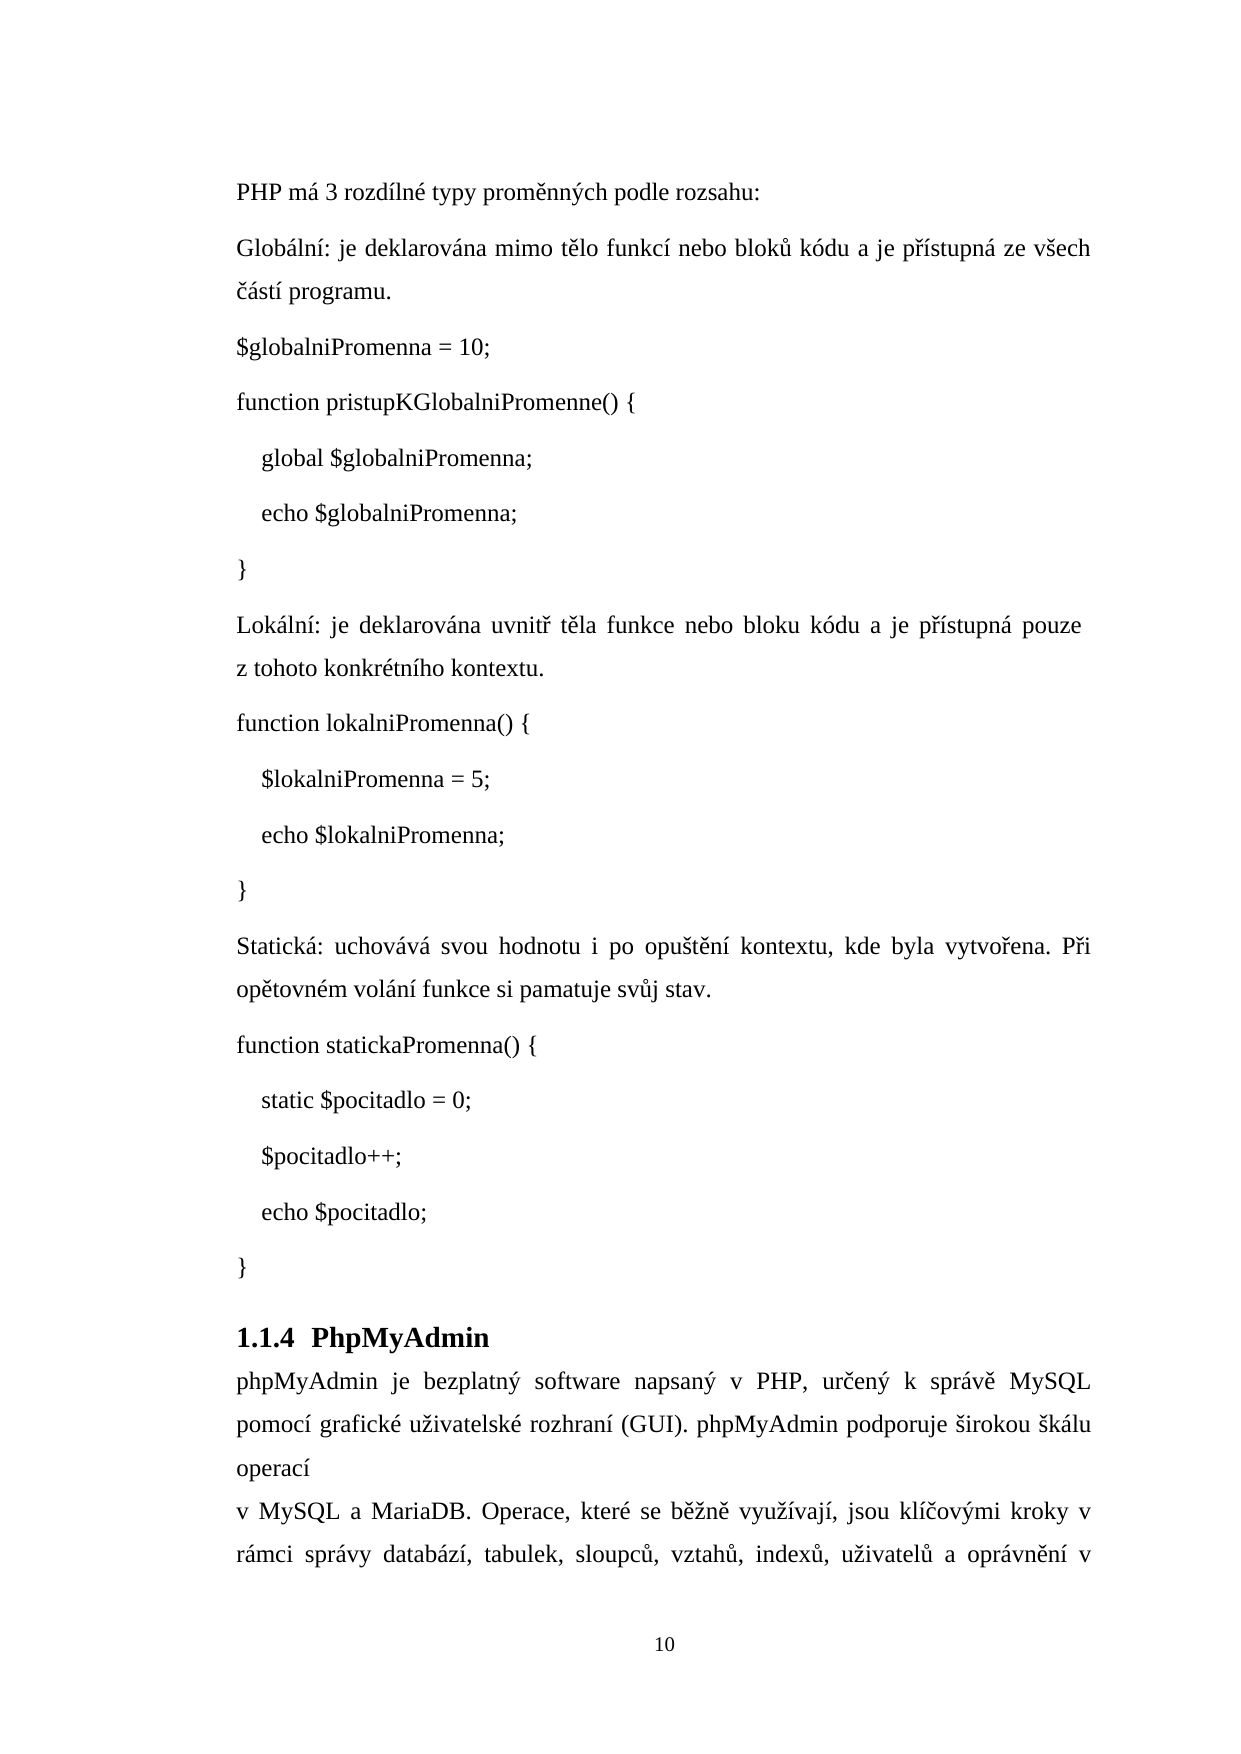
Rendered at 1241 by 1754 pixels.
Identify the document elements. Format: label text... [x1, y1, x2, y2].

text Lokální: je deklarována uvnitř těla funkce nebo bloku kódu a je přístupná pouze z tohoto konkrétního kontextu. [236, 610, 1092, 682]
text static $pocitadlo = 0; [236, 1085, 1092, 1114]
text echo $lokalniPromenna; [236, 820, 1092, 848]
text function statickaPromenna() { [236, 1030, 1092, 1058]
text $lokalniPromenna = 5; [236, 764, 1092, 793]
text PHP má 3 rozdílné typy proměnných podle rozsahu: [236, 177, 1092, 206]
text } [236, 554, 1092, 583]
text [236, 1366, 1092, 1568]
text } [236, 1252, 1092, 1281]
text Statická: uchovává svou hodnotu i po opuštění kontextu, kde byla vytvořena. Při opětovném volání funkce si pamatuje svůj stav. [236, 931, 1092, 1003]
text function pristupKGlobalniPromenne() { [236, 387, 1092, 416]
text global $globalniPromenna; [236, 443, 1092, 472]
text $globalniPromenna = 10; [236, 332, 1092, 360]
text Globální: je deklarována mimo tělo funkcí nebo bloků kódu a je přístupná ze všech částí programu. [236, 233, 1092, 305]
text echo $globalniPromenna; [236, 498, 1092, 527]
text } [236, 875, 1092, 904]
text echo $pocitadlo; [236, 1197, 1092, 1225]
subtitle PhpMyAdmin [236, 1320, 1092, 1354]
text function lokalniPromenna() { [236, 708, 1092, 737]
text $pocitadlo++; [236, 1141, 1092, 1170]
